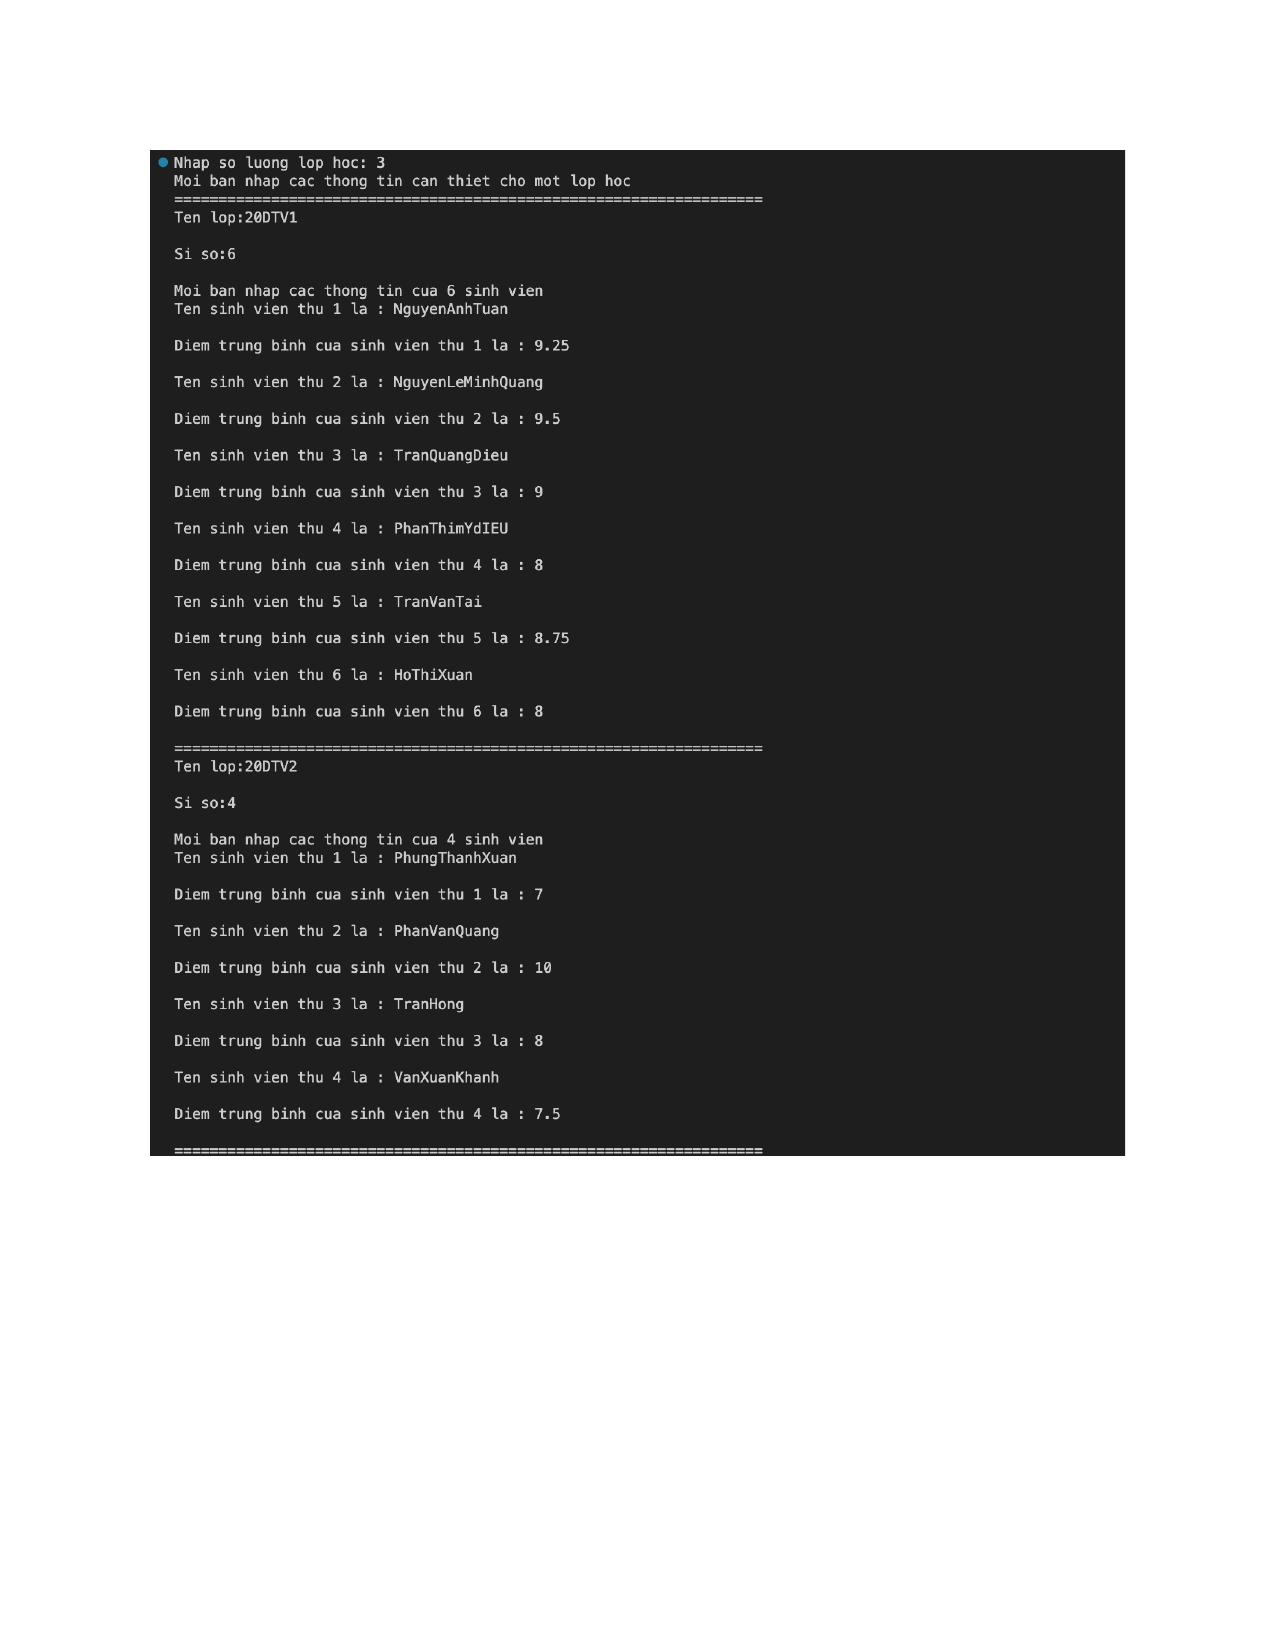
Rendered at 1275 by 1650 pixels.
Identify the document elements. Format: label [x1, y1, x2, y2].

picture [150, 150, 1125, 1156]
